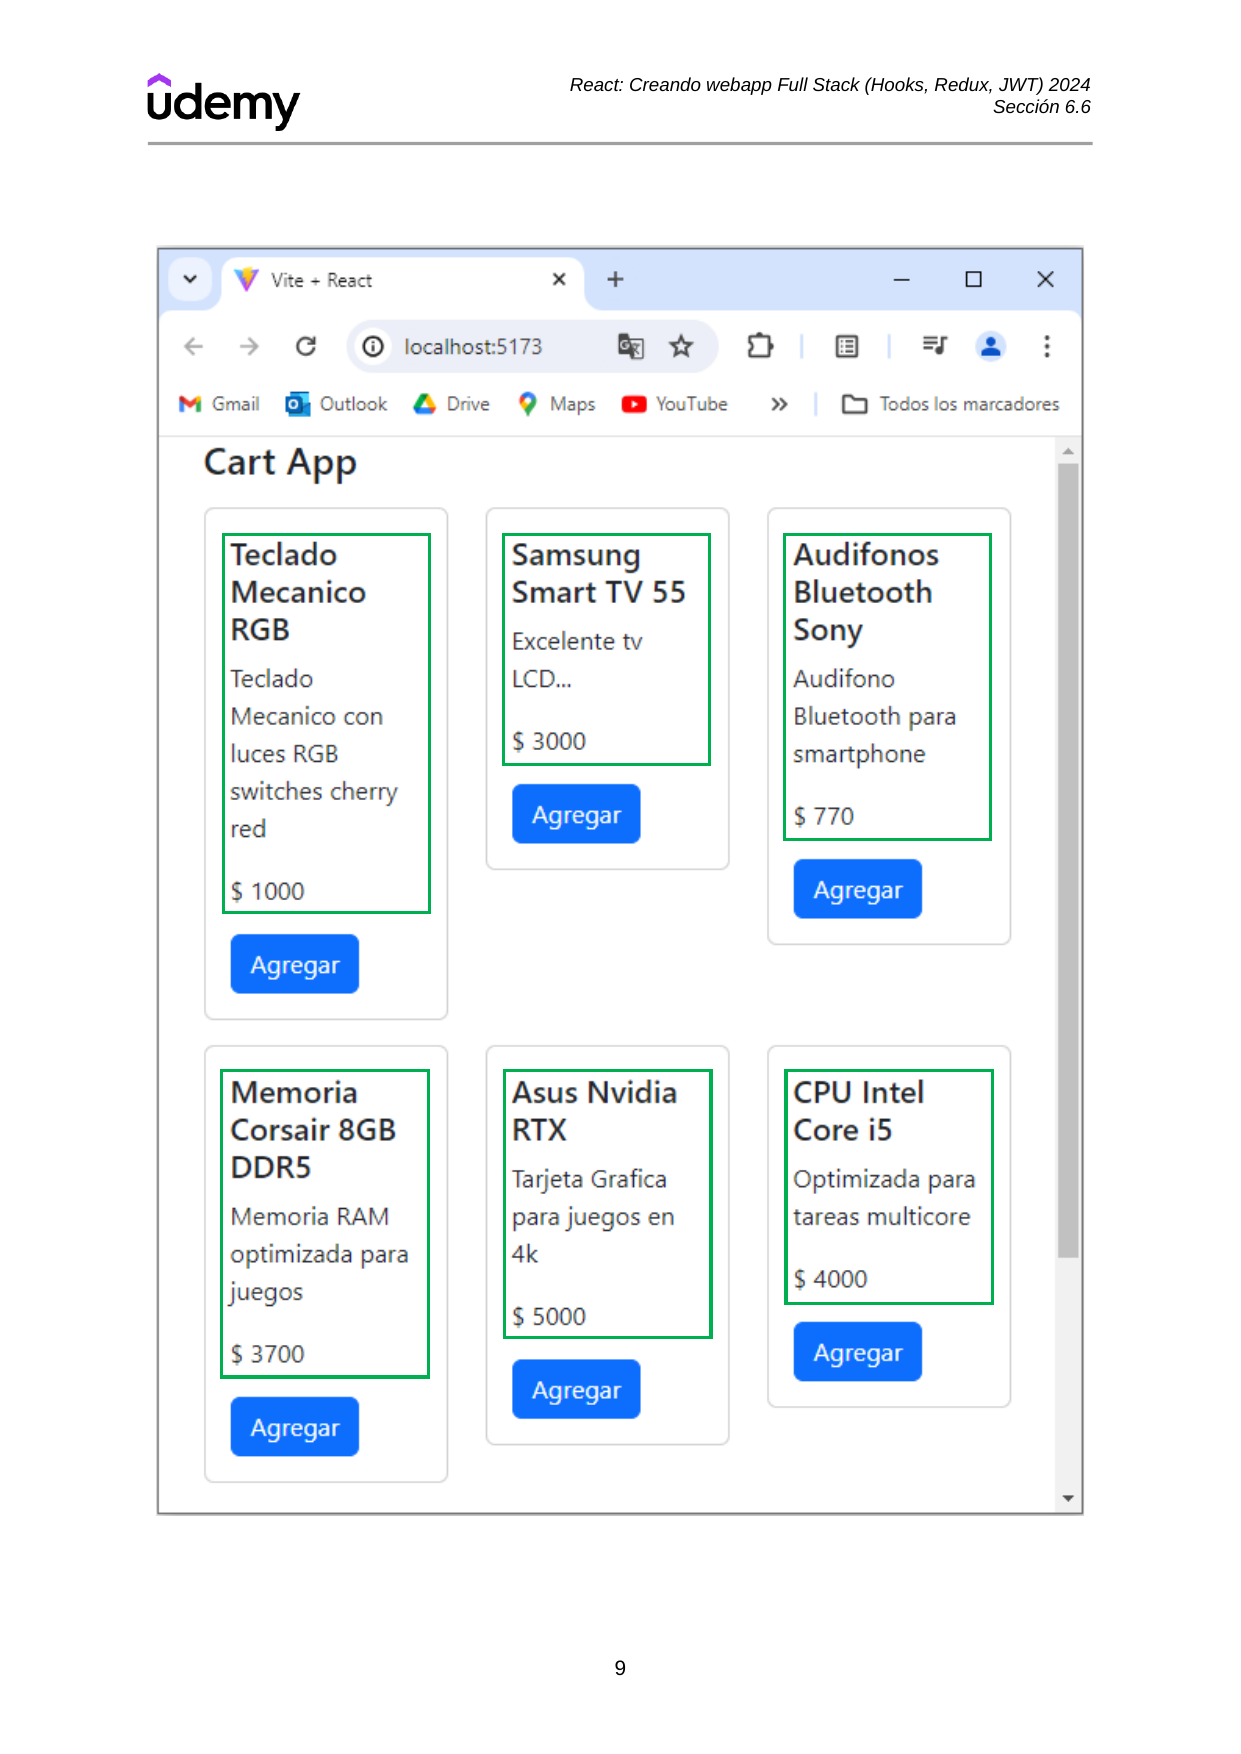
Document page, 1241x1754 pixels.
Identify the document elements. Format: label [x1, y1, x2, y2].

picture [147, 73, 301, 131]
picture [156, 245, 1085, 1516]
